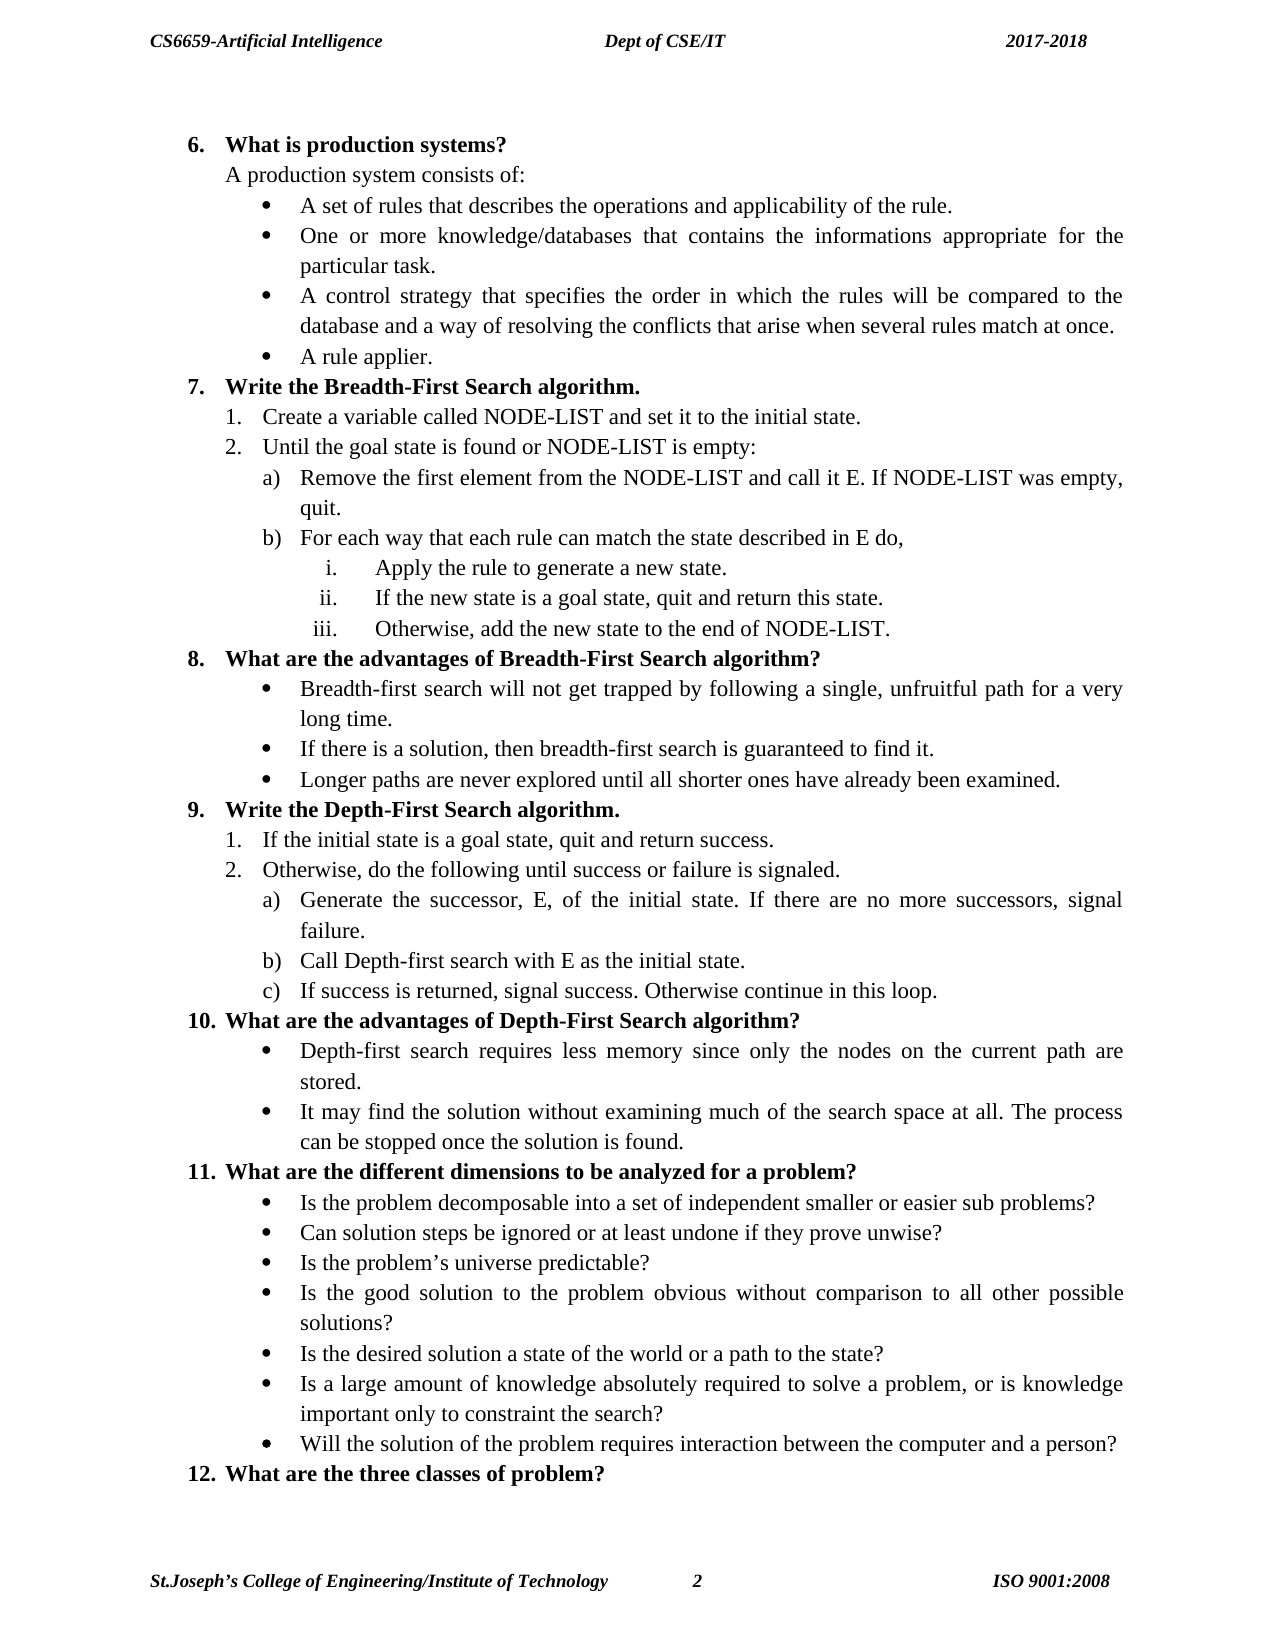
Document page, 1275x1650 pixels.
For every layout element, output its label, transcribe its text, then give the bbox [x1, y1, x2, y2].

list Otherwise, add the new state to the end of NODE-LIST. [337, 614, 1125, 641]
list If the initial state is a goal state, quit and return success. [225, 826, 1125, 852]
list Remove the first element from the NODE-LIST and call it E. If NODE-LIST was empty, quit. [262, 463, 1125, 520]
list It may find the solution without examining much of the search space at all. The process can be stopped once the solution is found. [262, 1098, 1125, 1154]
list Is the problem decomposable into a set of independent smaller or easier sub problems? [262, 1188, 1125, 1215]
list A production system consists of: [225, 161, 1125, 188]
list Longer paths are never explored until all shorter ones have already been examined. [262, 766, 1125, 792]
list What is production systems? [187, 131, 1125, 158]
list Write the Breadth-First Search algorithm. [187, 373, 1125, 399]
list A control strategy that specifies the order in which the rules will be compared to the database and a way of resolving the conflicts that arise when several rules match at once. [262, 282, 1125, 339]
list Breadth-first search will not get trapped by following a single, unfruitful path for a very long time. [262, 675, 1125, 732]
list Call Depth-first search with E as the initial state. [262, 947, 1125, 973]
list Is the good solution to the problem obvious without comparison to all other possible solutions? [262, 1279, 1125, 1336]
list One or more knowledge/databases that contains the informations appropriate for the particular task. [262, 222, 1125, 278]
list Can solution steps be ignored or at least undone if they prove unwise? [262, 1219, 1125, 1245]
list A set of rules that describes the operations and applicability of the rule. [262, 192, 1125, 218]
list What are the different dimensions to be analyzed for a problem? [187, 1158, 1125, 1185]
list Create a variable called NODE-LIST and set it to the initial state. [225, 403, 1125, 429]
list A rule applier. [262, 343, 1125, 369]
list Depth-first search requires less memory since only the nodes on the current path are stored. [262, 1037, 1125, 1094]
list If success is returned, signal success. Otherwise continue in this loop. [262, 977, 1125, 1003]
list Until the goal state is found or NODE-LIST is empty: [225, 433, 1125, 460]
list Otherwise, do the following until success or failure is signaled. [225, 856, 1125, 883]
list What are the three classes of problem? [187, 1460, 1125, 1487]
list Apply the rule to generate a new state. [337, 554, 1125, 581]
list Is a large amount of knowledge absolutely required to solve a problem, or is knowledge important only to constraint the search? [262, 1370, 1125, 1426]
list Generate the successor, E, of the initial state. If there are no more successors, signal failure. [262, 886, 1125, 943]
list Is the desired solution a state of the world or a path to the state? [262, 1339, 1125, 1366]
list For each way that each rule can match the state described in E do, [262, 524, 1125, 550]
list What are the advantages of Breadth-First Search algorithm? [187, 645, 1125, 671]
list Is the problem’s universe predictable? [262, 1249, 1125, 1275]
list Will the solution of the problem requires interaction between the computer and a person? [262, 1430, 1125, 1457]
list If there is a solution, then breadth-first search is guaranteed to find it. [262, 735, 1125, 762]
list Write the Depth-First Search algorithm. [187, 796, 1125, 822]
list What are the advantages of Depth-First Search algorithm? [187, 1007, 1125, 1034]
list If the new state is a goal state, quit and return this state. [337, 584, 1125, 611]
